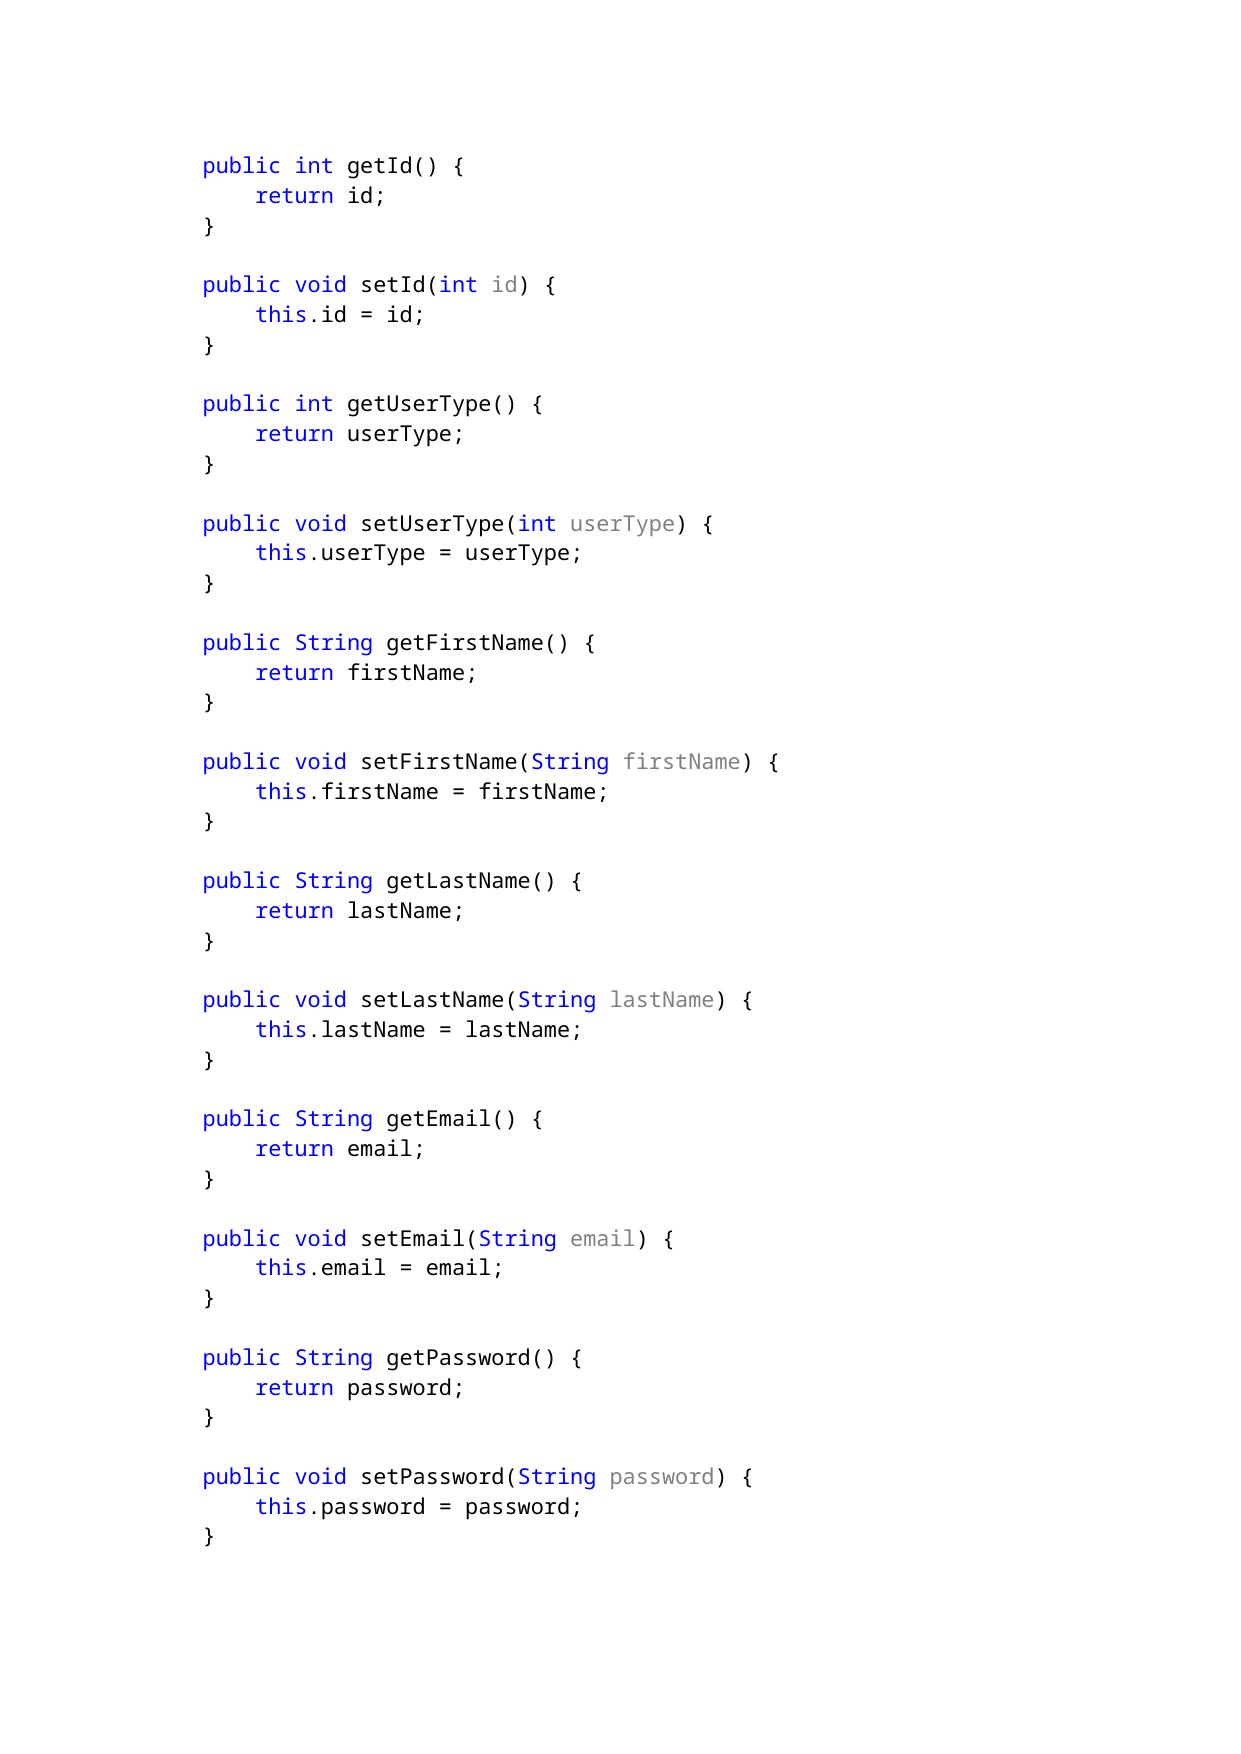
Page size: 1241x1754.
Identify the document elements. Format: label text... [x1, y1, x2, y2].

text public int getId() { [150, 150, 1090, 180]
text } [150, 329, 1090, 358]
text } [150, 1044, 1090, 1073]
text return firstName; [150, 656, 1090, 686]
text public void setId(int id) { [150, 269, 1090, 299]
text } [150, 1282, 1090, 1312]
text this.id = id; [150, 299, 1090, 329]
text public void setPassword(String password) { [150, 1461, 1090, 1491]
text this.userType = userType; [150, 537, 1090, 567]
text public void setUserType(int userType) { [150, 507, 1090, 537]
text public int getUserType() { [150, 388, 1090, 418]
text return userType; [150, 418, 1090, 448]
text } [150, 1401, 1090, 1431]
text this.password = password; [150, 1491, 1090, 1520]
text } [150, 924, 1090, 954]
text this.firstName = firstName; [150, 776, 1090, 805]
text return id; [150, 180, 1090, 209]
text return lastName; [150, 895, 1090, 924]
text public String getEmail() { [150, 1103, 1090, 1133]
text } [150, 686, 1090, 716]
text public void setLastName(String lastName) { [150, 984, 1090, 1014]
text public void setFirstName(String firstName) { [150, 746, 1090, 776]
text this.email = email; [150, 1252, 1090, 1282]
text } [150, 567, 1090, 597]
text } [150, 805, 1090, 835]
text } [150, 209, 1090, 239]
text } [150, 448, 1090, 478]
text return email; [150, 1133, 1090, 1163]
text public String getPassword() { [150, 1342, 1090, 1371]
text public String getLastName() { [150, 865, 1090, 895]
text return password; [150, 1371, 1090, 1401]
text } [150, 1163, 1090, 1193]
text this.lastName = lastName; [150, 1014, 1090, 1044]
text } [150, 1520, 1090, 1550]
text public String getFirstName() { [150, 627, 1090, 656]
text public void setEmail(String email) { [150, 1222, 1090, 1252]
